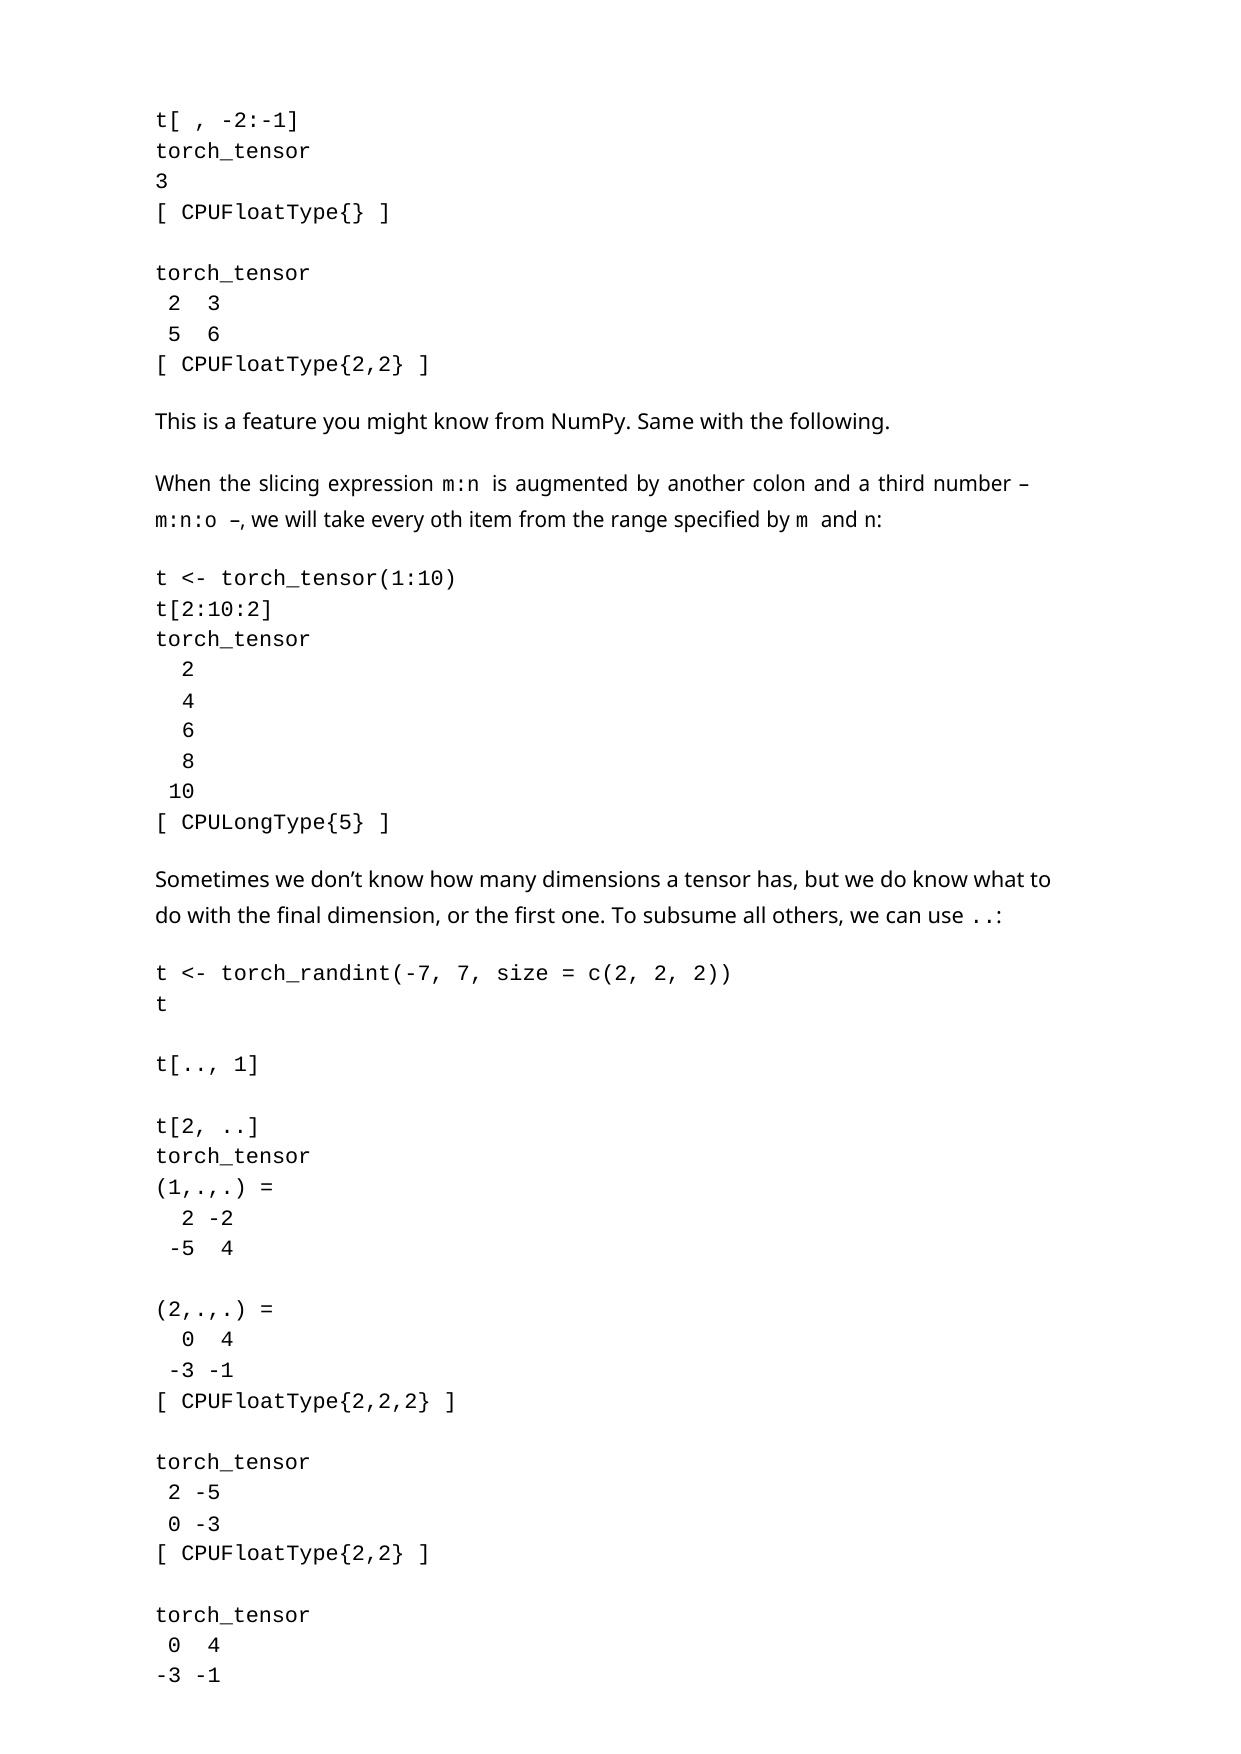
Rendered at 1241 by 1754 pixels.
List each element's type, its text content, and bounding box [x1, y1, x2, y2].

text -3 -1 [137, 1359, 233, 1384]
text [ CPUFloatType{} ] [155, 201, 1096, 226]
text [ CPUFloatType{2,2} ] [155, 1543, 1096, 1567]
text torch_tensor (1,.,.) = [155, 1145, 313, 1201]
text 5 6 [168, 323, 1096, 348]
text 10 [137, 781, 194, 805]
text When the slicing expression m:n is augmented by another colon and a third number – m:n:o –, we will take every oth item from the range specified by m and n: [155, 468, 1088, 534]
text t[ , -2:-1] [155, 109, 1096, 134]
text 0 -3 [168, 1512, 1096, 1537]
text (2,.,.) = [155, 1298, 1096, 1323]
text t <- torch_randint(-7, 7, size = c(2, 2, 2)) t [155, 962, 734, 1017]
text This is a feature you might know from NumPy. Same with the following. [155, 406, 1096, 436]
text t[.., 1] [155, 1054, 1096, 1078]
text torch_tensor 2 [155, 628, 313, 683]
text 6 [137, 719, 194, 744]
text -3 -1 [155, 1664, 1096, 1689]
text 0 4 [137, 1329, 233, 1353]
text [ CPUFloatType{2,2,2} ] [155, 1390, 1096, 1415]
text torch_tensor 2 -5 [154, 1451, 313, 1506]
text [ CPUFloatType{2,2} ] [155, 353, 1096, 378]
text torch_tensor 3 [155, 140, 313, 195]
text torch_tensor 0 4 [154, 1604, 313, 1659]
text 4 [137, 689, 194, 713]
text torch_tensor 2 3 [154, 262, 313, 317]
text t[2, ..] [155, 1115, 1096, 1140]
text Sometimes we don’t know how many dimensions a tensor has, but we do know what to do with the final dimension, or the first one. To subsume all others, we can use ..: [155, 863, 1076, 929]
text -5 4 [137, 1237, 233, 1262]
text [ CPULongType{5} ] [155, 811, 1096, 836]
text t <- torch_tensor(1:10) t[2:10:2] [155, 567, 458, 622]
text 2 -2 [137, 1206, 233, 1231]
text 8 [137, 750, 194, 774]
